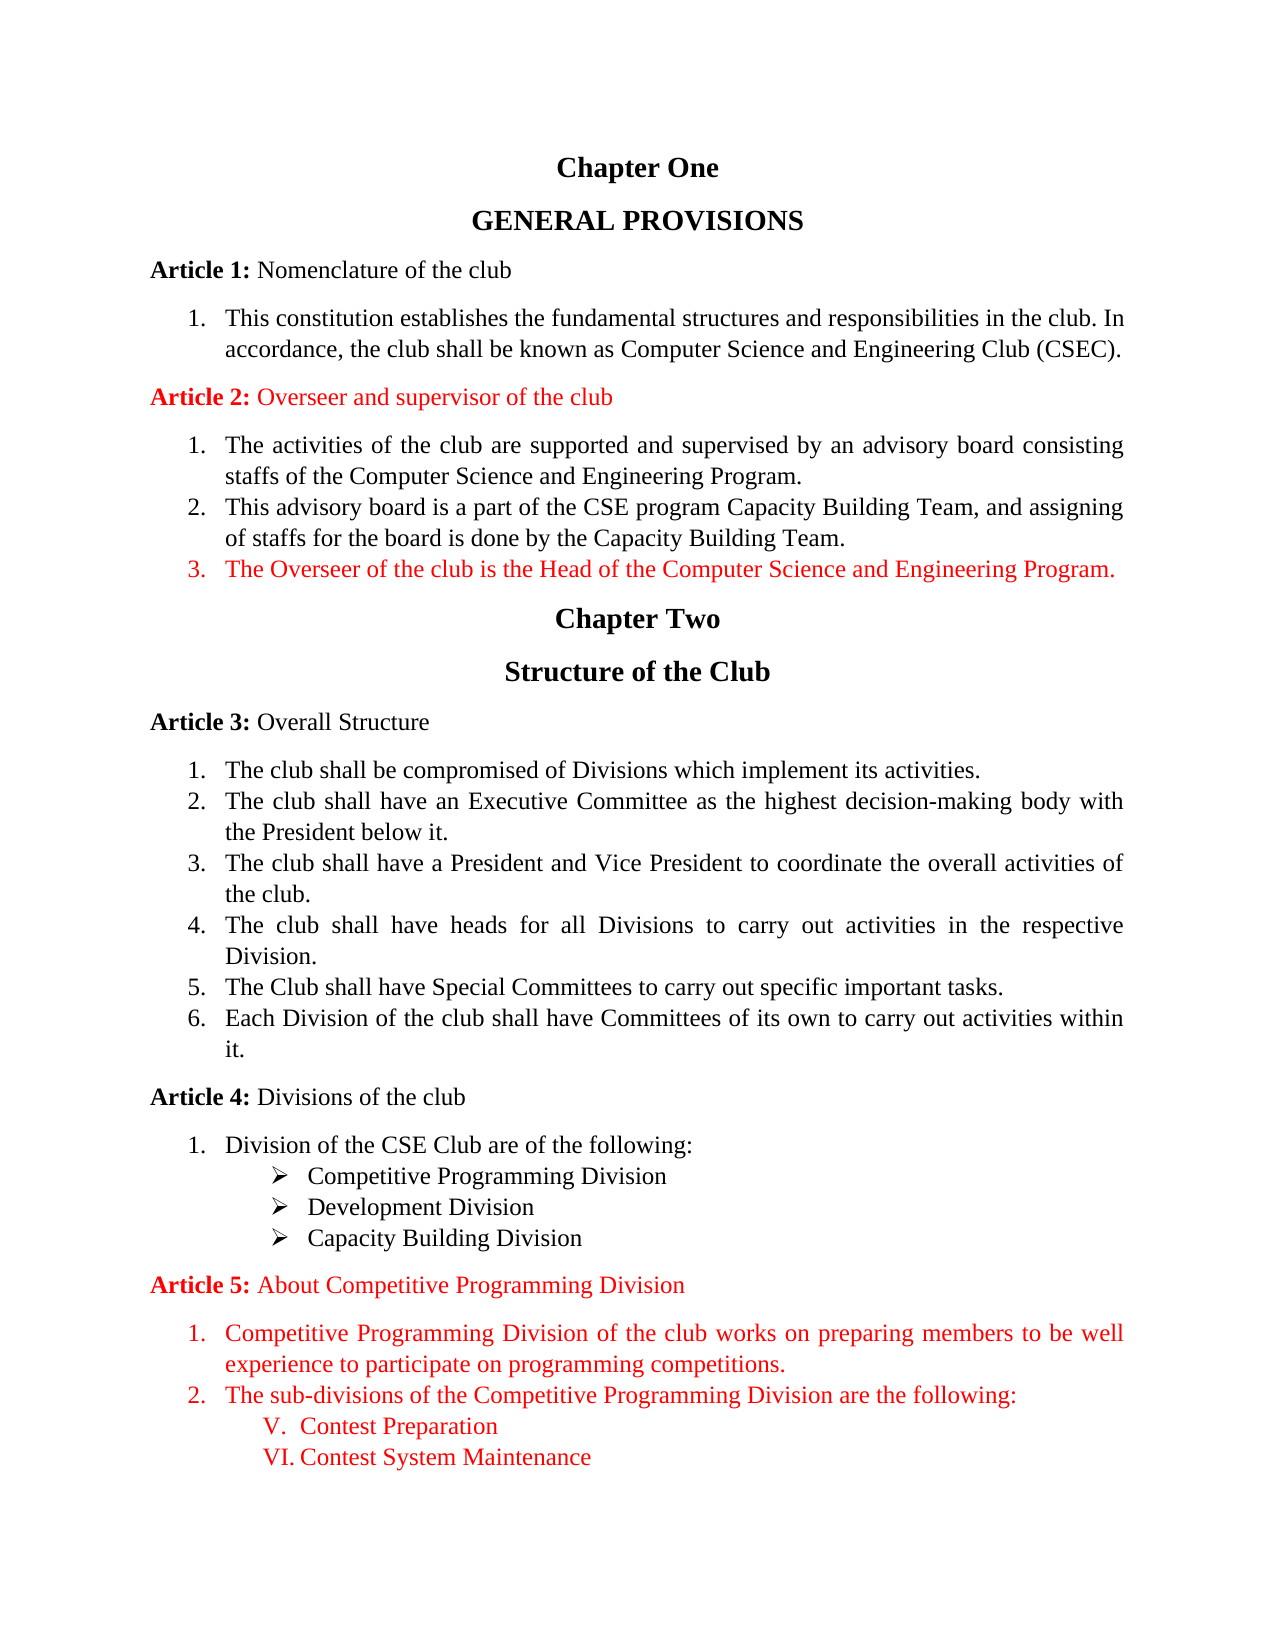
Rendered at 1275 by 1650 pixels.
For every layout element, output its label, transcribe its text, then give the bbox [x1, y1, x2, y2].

list The club shall have heads for all Divisions to carry out activities in the respective Division. [187, 910, 1125, 970]
list Each Division of the club shall have Committees of its own to carry out activities within it. [187, 1003, 1125, 1063]
list The activities of the club are supported and supervised by an advisory board consisting staffs of the Computer Science and Engineering Program. [187, 430, 1125, 489]
list Division of the CSE Club are of the following: [187, 1130, 1125, 1158]
text Article 1: Nomenclature of the club [150, 256, 1125, 284]
list Development Division [270, 1192, 1125, 1221]
text GENERAL PROVISIONS [150, 203, 1125, 236]
list The club shall be compromised of Divisions which implement its activities. [187, 755, 1125, 784]
list This constitution establishes the fundamental structures and responsibilities in the club. In accordance, the club shall be known as Computer Science and Engineering Club (CSEC). [187, 303, 1125, 363]
text Structure of the Club [150, 654, 1125, 688]
list This advisory board is a part of the CSE program Capacity Building Team, and assigning of staffs for the board is done by the Capacity Building Team. [187, 492, 1125, 552]
text Chapter One [150, 150, 1125, 183]
list Contest System Maintenance [262, 1442, 1125, 1471]
list The club shall have an Executive Committee as the highest decision-making body with the President below it. [187, 786, 1125, 846]
text Article 4: Divisions of the club [150, 1082, 1125, 1111]
list The club shall have a President and Vice President to coordinate the overall activities of the club. [187, 848, 1125, 908]
list Competitive Programming Division of the club works on preparing members to be well experience to participate on programming competitions. [187, 1318, 1125, 1378]
text Article 2: Overseer and supervisor of the club [150, 382, 1125, 411]
text Article 3: Overall Structure [150, 707, 1125, 736]
list Contest Preparation [262, 1411, 1125, 1440]
list The Overseer of the club is the Head of the Computer Science and Engineering Program. [187, 554, 1125, 583]
text Article 5: About Competitive Programming Division [150, 1271, 1125, 1299]
list Competitive Programming Division [270, 1161, 1125, 1189]
text Chapter Two [150, 602, 1125, 635]
list The sub-divisions of the Competitive Programming Division are the following: [187, 1380, 1125, 1409]
list Capacity Building Division [270, 1223, 1125, 1252]
list The Club shall have Special Committees to carry out specific important tasks. [187, 972, 1125, 1001]
